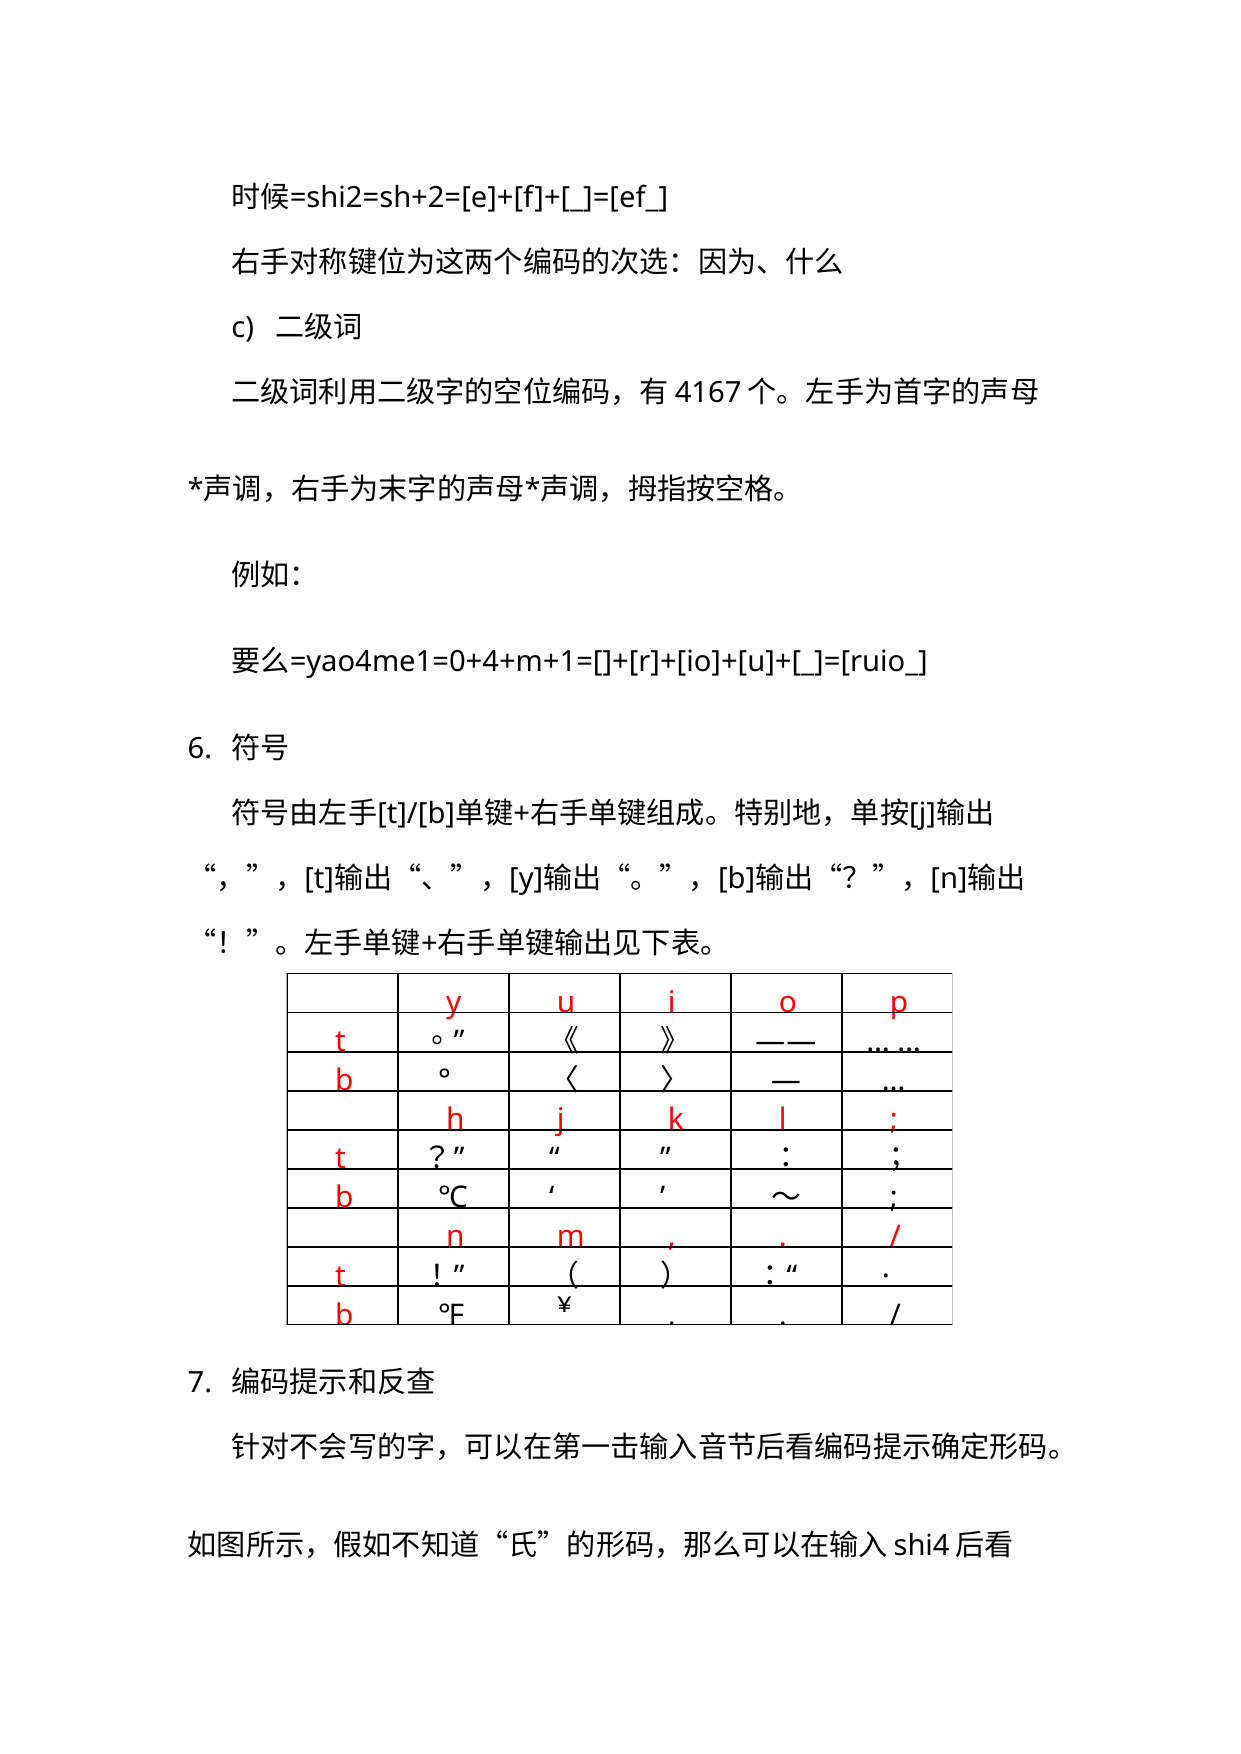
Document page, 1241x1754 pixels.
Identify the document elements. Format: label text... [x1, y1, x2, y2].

list 二级词 [231, 292, 1053, 357]
text 符号由左手[t]/[b]单键+右手单键组成。特别地，单按[j]输出“，”，[t]输出“、”，[y]输出“。”，[b]输出“？”，[n]输出“！”。左手单键+右手单键输出见下表。 [187, 778, 1053, 973]
text 要么=yao4me1=0+4+m+1=[]+[r]+[io]+[u]+[_]=[ruio_] [187, 627, 1053, 692]
text 二级词利用二级字的空位编码，有4167个。左手为首字的声母*声调，右手为末字的声母*声调，拇指按空格。 [187, 357, 1053, 519]
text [187, 1412, 1053, 1575]
text 右手对称键位为这两个编码的次选：因为、什么 [231, 227, 1053, 292]
list 编码提示和反查 [187, 1347, 1053, 1412]
text 时候=shi2=sh+2=[e]+[f]+[_]=[ef_] [231, 162, 1053, 227]
list 符号 [187, 713, 1053, 778]
text 例如： [187, 541, 1053, 606]
